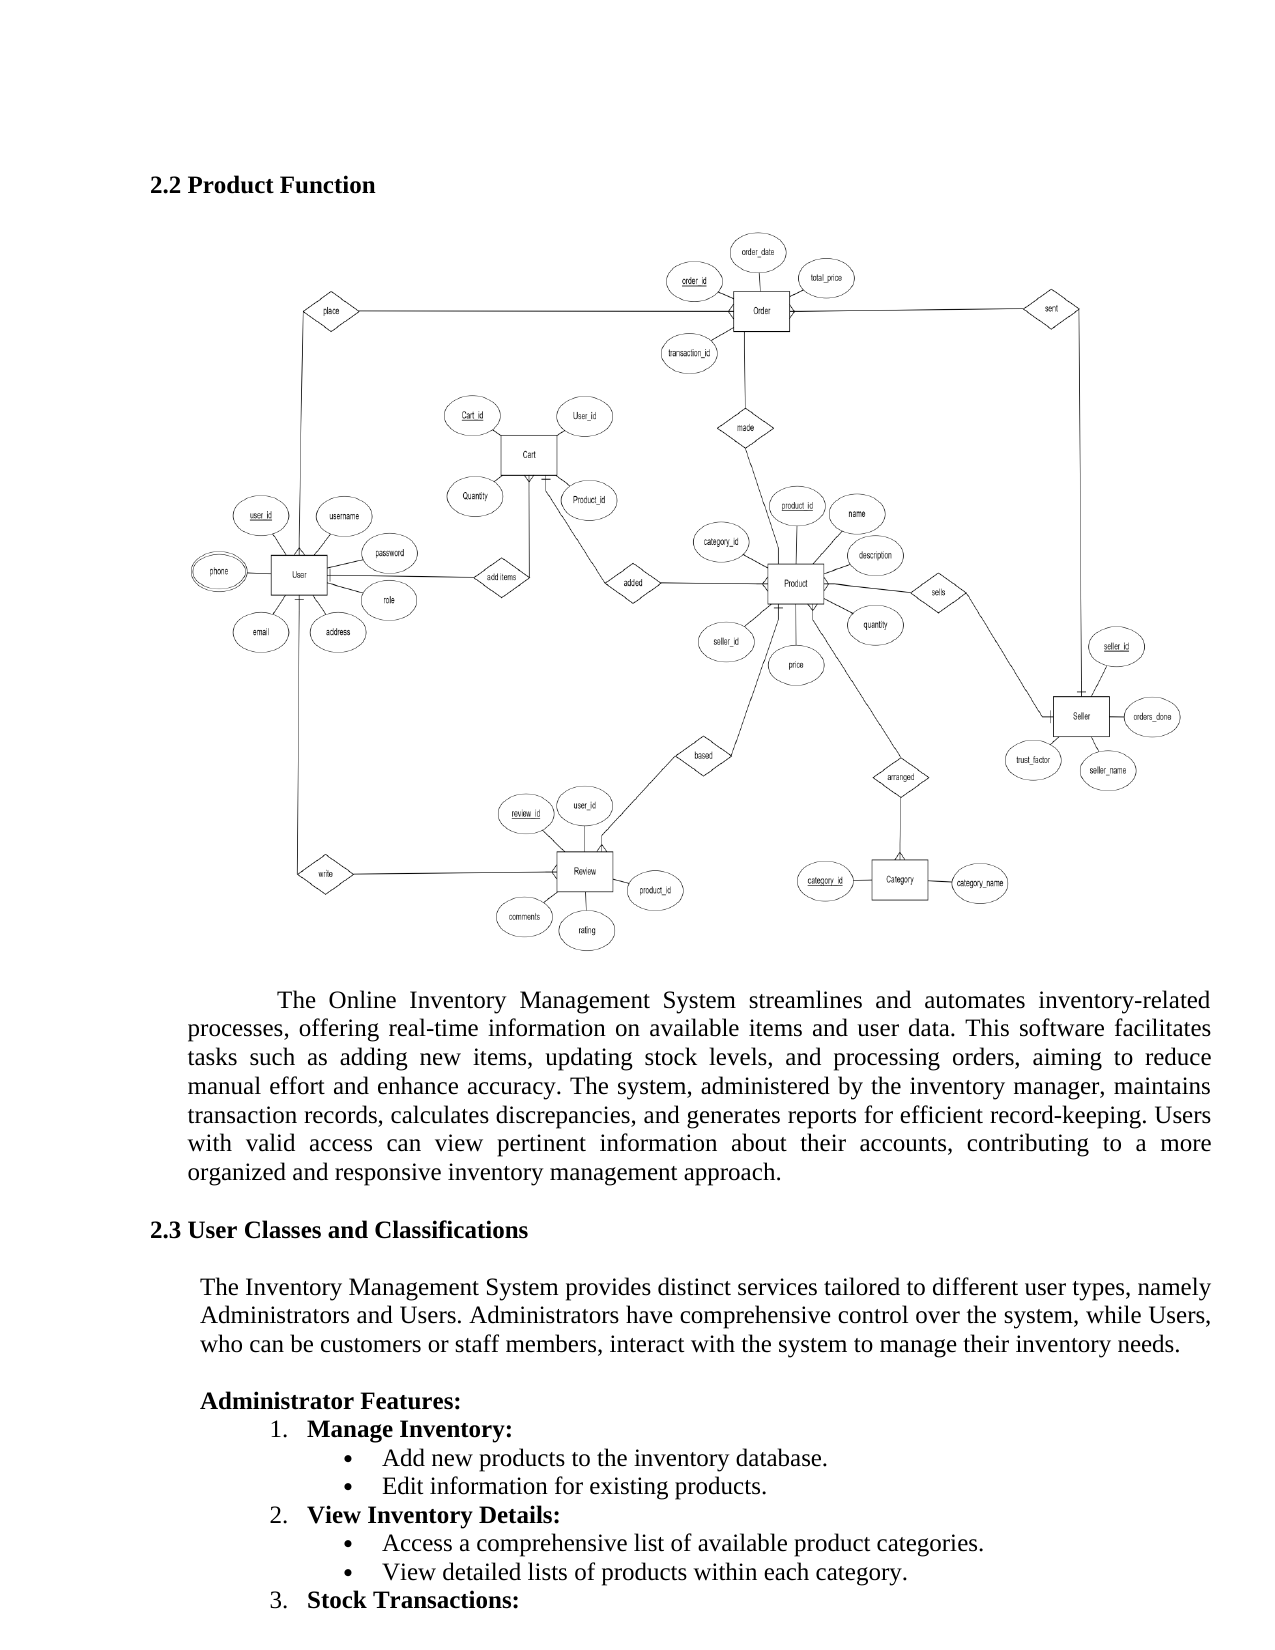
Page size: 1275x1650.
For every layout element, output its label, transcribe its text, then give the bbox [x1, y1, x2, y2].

text Administrator Features: [200, 1386, 1212, 1415]
list View detailed lists of products within each category. [344, 1557, 1212, 1586]
subtitle User Classes and Classifications [150, 1215, 1212, 1243]
subtitle The Online Inventory Management System streamlines and automates inventory-related processes, offering real-time information on available items and user data. This software facilitates tasks such as adding new items, updating stock levels, and processing orders, aiming to reduce manual effort and enhance accuracy. The system, administered by the inventory manager, maintains transaction records, calculates discrepancies, and generates reports for efficient record-keeping. Users with valid access can view pertinent information about their accounts, contributing to a more organized and responsive inventory management approach. [187, 985, 1212, 1186]
text The Inventory Management System provides distinct services tailored to different user types, namely Administrators and Users. Administrators have comprehensive control over the system, while Users, who can be customers or staff members, interact with the system to manage their inventory needs. [200, 1272, 1212, 1358]
list Add new products to the inventory database. [344, 1443, 1212, 1472]
list Access a comprehensive list of available product categories. [344, 1529, 1212, 1557]
picture [187, 227, 1184, 956]
list Stock Transactions: [269, 1586, 1212, 1614]
list Edit information for existing products. [344, 1472, 1212, 1500]
list View Inventory Details: [269, 1500, 1212, 1529]
list Manage Inventory: [269, 1415, 1212, 1443]
subtitle Product Function [150, 170, 1212, 199]
